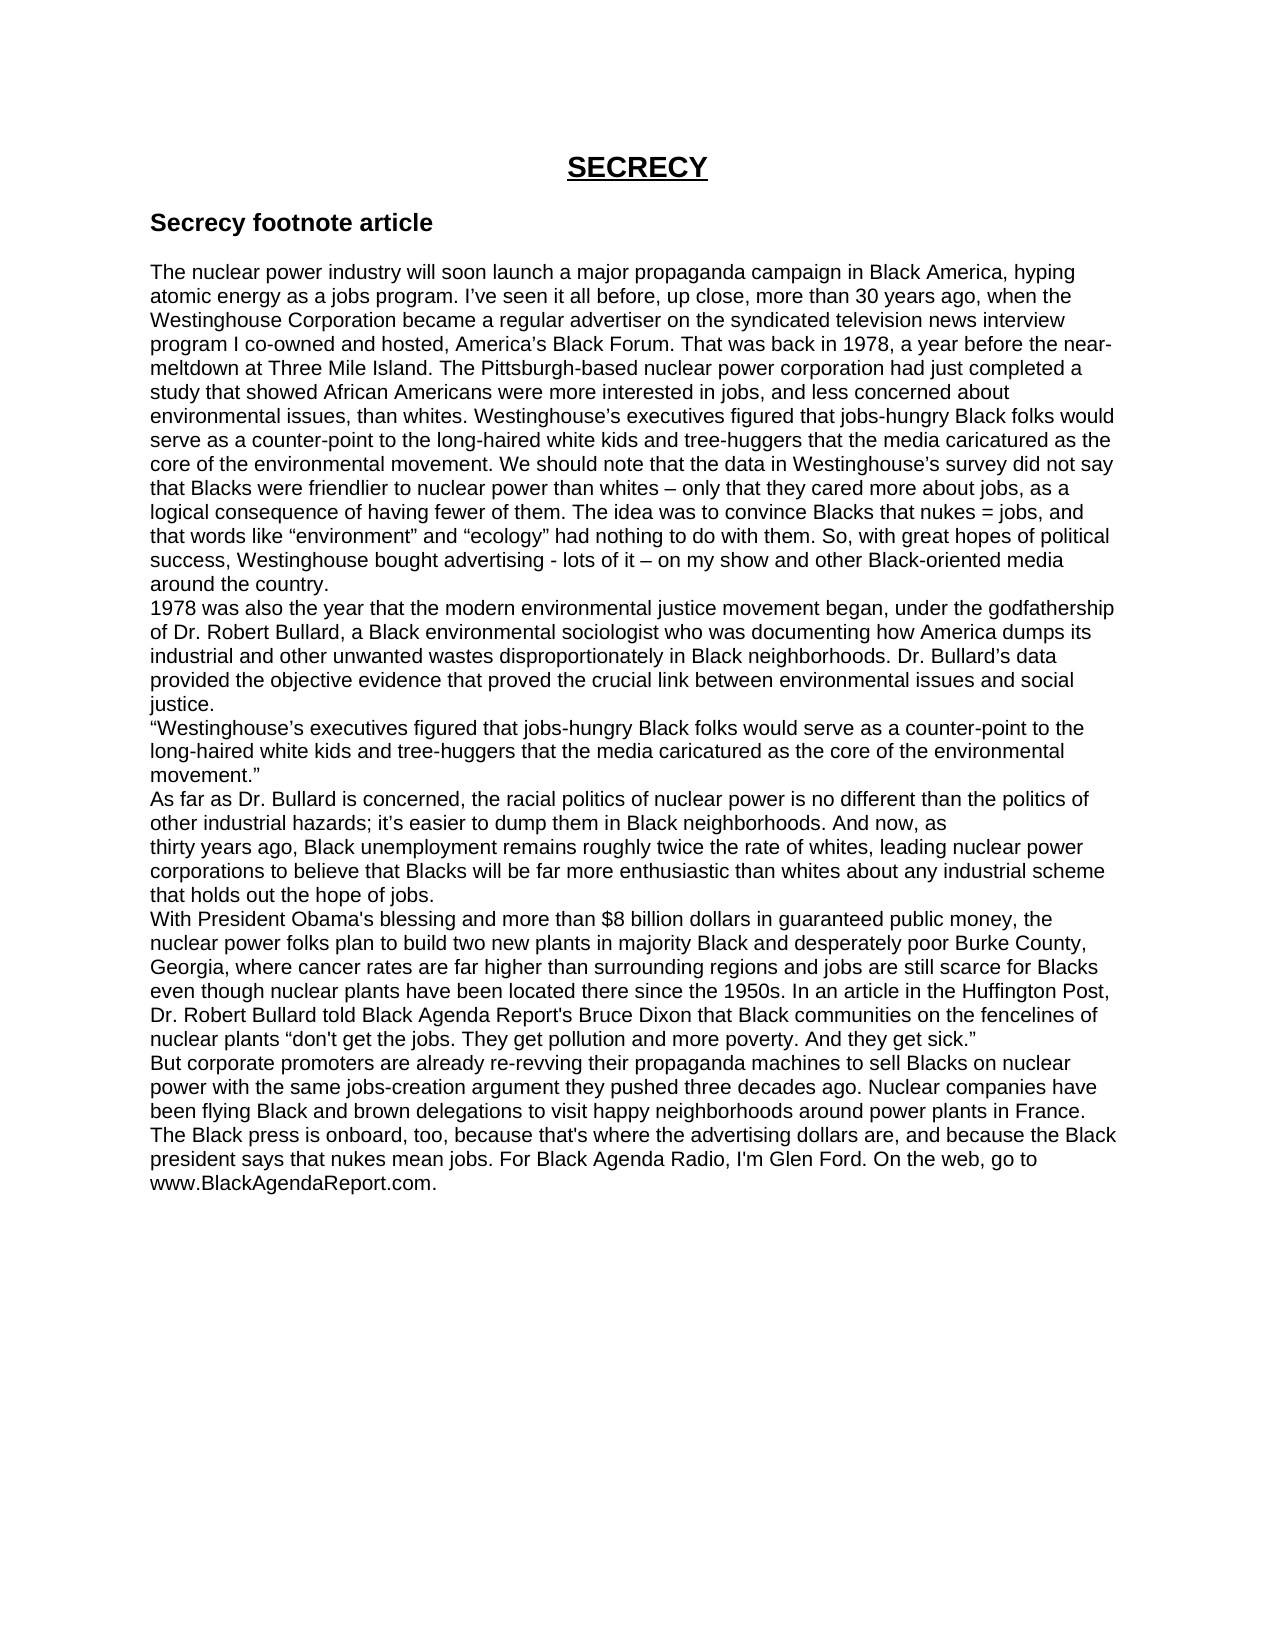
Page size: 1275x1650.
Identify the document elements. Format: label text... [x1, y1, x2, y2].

text But corporate promoters are already re-revving their propaganda machines to sell Blacks on nuclear power with the same jobs-creation argument they pushed three decades ago. Nuclear companies have been flying Black and brown delegations to visit happy neighborhoods around power plants in France. The Black press is onboard, too, because that's where the advertising dollars are, and because the Black president says that nukes mean jobs. For Black Agenda Radio, I'm Glen Ford. On the web, go to www.BlackAgendaReport.com. [150, 1051, 1125, 1194]
text With President Obama's blessing and more than $8 billion dollars in guaranteed public money, the nuclear power folks plan to build two new plants in majority Black and desperately poor Burke County, Georgia, where cancer rates are far higher than surrounding regions and jobs are still scarce for Blacks even though nuclear plants have been located there since the 1950s. In an article in the Huffington Post, Dr. Robert Bullard told Black Agenda Report's Bruce Dixon that Black communities on the fencelines of nuclear plants “don't get the jobs. They get pollution and more poverty. And they get sick.” [150, 907, 1125, 1051]
text 1978 was also the year that the modern environmental justice movement began, under the godfathership of Dr. Robert Bullard, a Black environmental sociologist who was documenting how America dumps its industrial and other unwanted wastes disproportionately in Black neighborhoods. Dr. Bullard’s data provided the objective evidence that proved the crucial link between environmental issues and social justice. [150, 596, 1125, 715]
text The nuclear power industry will soon launch a major propaganda campaign in Black America, hyping atomic energy as a jobs program. I’ve seen it all before, up close, more than 30 years ago, when the Westinghouse Corporation became a regular advertiser on the syndicated television news interview program I co-owned and hosted, America’s Black Forum. That was back in 1978, a year before the near-meltdown at Three Mile Island. The Pittsburgh-based nuclear power corporation had just completed a study that showed African Americans were more interested in jobs, and less concerned about environmental issues, than whites. Westinghouse’s executives figured that jobs-hungry Black folks would serve as a counter-point to the long-haired white kids and tree-huggers that the media caricatured as the core of the environmental movement. We should note that the data in Westinghouse’s survey did not say that Blacks were friendlier to nuclear power than whites – only that they cared more about jobs, as a logical consequence of having fewer of them. The idea was to convince Blacks that nukes = jobs, and that words like “environment” and “ecology” had nothing to do with them. So, with great hopes of political success, Westinghouse bought advertising - lots of it – on my show and other Black-oriented media around the country. [150, 260, 1125, 596]
text As far as Dr. Bullard is concerned, the racial politics of nuclear power is no different than the politics of other industrial hazards; it’s easier to dump them in Black neighborhoods. And now, as [150, 787, 1125, 835]
subtitle secrecy [150, 150, 1125, 183]
text thirty years ago, Black unemployment remains roughly twice the rate of whites, leading nuclear power corporations to believe that Blacks will be far more enthusiastic than whites about any industrial scheme that holds out the hope of jobs. [150, 835, 1125, 907]
text “Westinghouse’s executives figured that jobs-hungry Black folks would serve as a counter-point to the long-haired white kids and tree-huggers that the media caricatured as the core of the environmental movement.” [150, 715, 1125, 787]
subtitle Secrecy footnote article [150, 207, 1125, 236]
